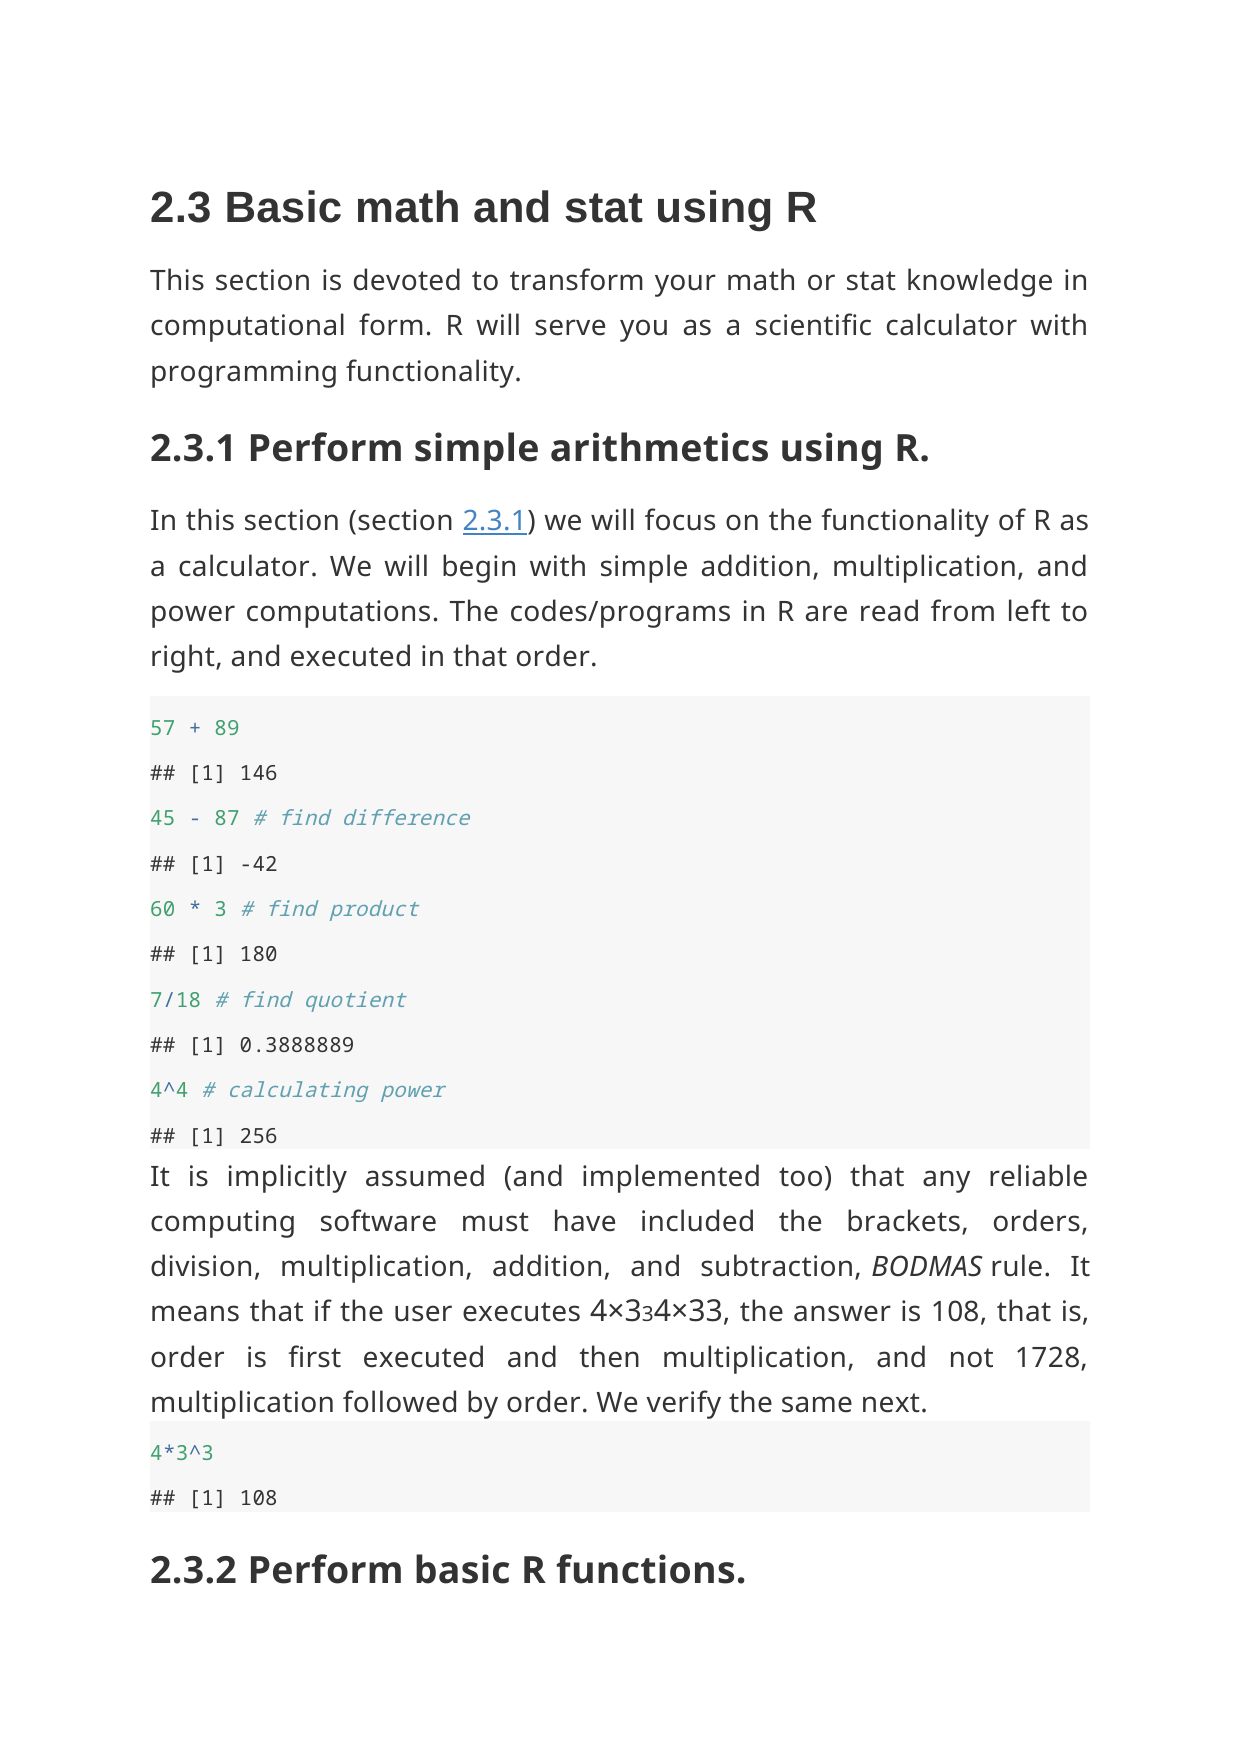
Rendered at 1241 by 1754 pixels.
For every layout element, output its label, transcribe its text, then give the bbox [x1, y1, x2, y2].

text ## [1] 256 [150, 1104, 1090, 1149]
text 7/18 # find quotient [150, 968, 1090, 1013]
text In this section (section 2.3.1) we will focus on the functionality of R as a calculator. We will begin with simple addition, multiplication, and power computations. The codes/programs in R are read from left to right, and executed in that order. [150, 493, 1090, 675]
text ## [1] -42 [150, 832, 1090, 877]
text ## [1] 146 [150, 741, 1090, 787]
text 57 + 89 [150, 696, 1090, 741]
text 4*3^3 [150, 1421, 1090, 1466]
text 45 - 87 # find difference [150, 787, 1090, 832]
text 2.3.1 Perform simple arithmetics using R. [150, 421, 1090, 472]
text 4^4 # calculating power [150, 1058, 1090, 1104]
text ## [1] 180 [150, 923, 1090, 968]
text 2.3.2 Perform basic R functions. [150, 1543, 1090, 1594]
text This section is devoted to transform your math or stat knowledge in computational form. R will serve you as a scientific calculator with programming functionality. [150, 253, 1090, 389]
text ## [1] 108 [150, 1466, 1090, 1512]
text It is implicitly assumed (and implemented too) that any reliable computing software must have included the brackets, orders, division, multiplication, addition, and subtraction, BODMAS rule. It means that if the user executes 4×334×33, the answer is 108, that is, order is first executed and then multiplication, and not 1728, multiplication followed by order. We verify the same next. [150, 1149, 1090, 1421]
text ## [1] 0.3888889 [150, 1013, 1090, 1058]
text 60 * 3 # find product [150, 877, 1090, 923]
text 2.3 Basic math and stat using R [150, 182, 1090, 232]
